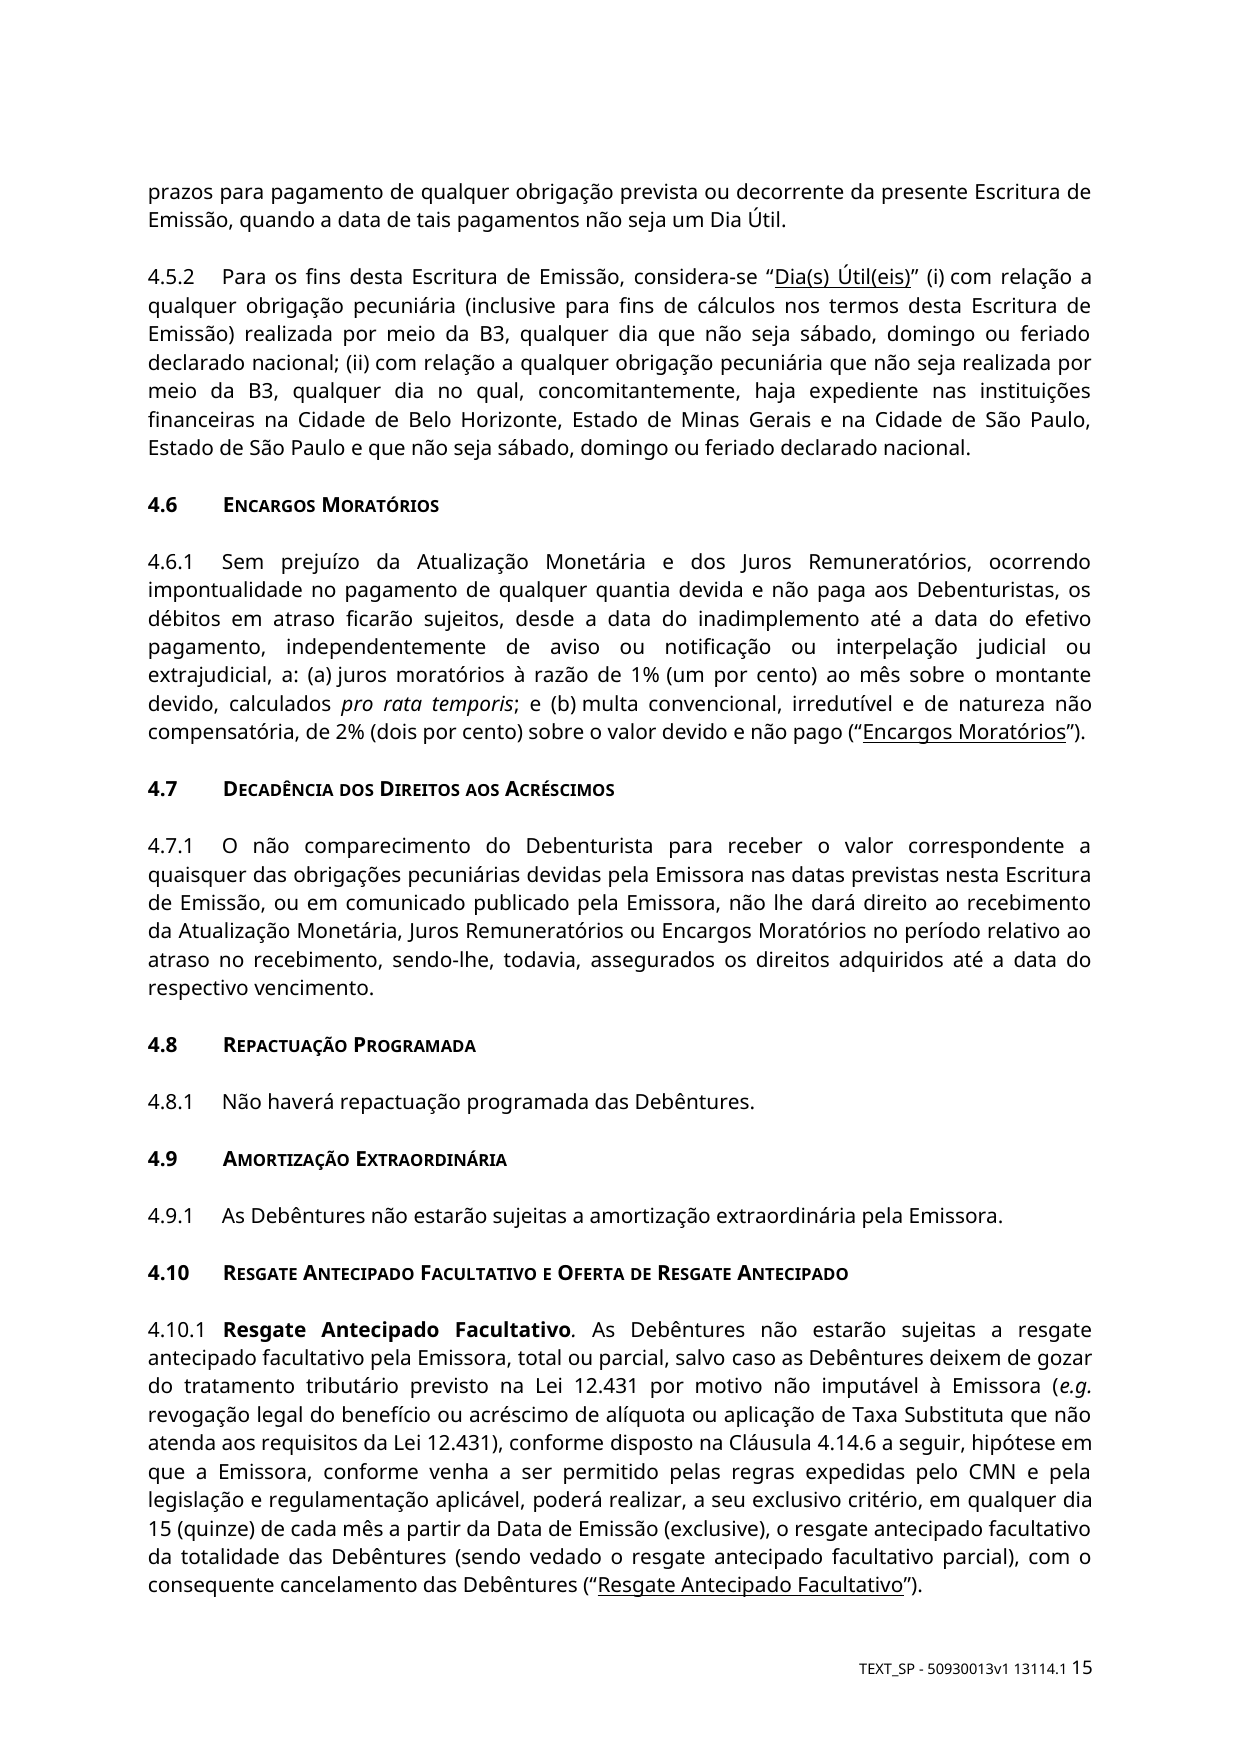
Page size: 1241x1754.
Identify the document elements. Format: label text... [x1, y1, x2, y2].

list Encargos Moratórios [148, 490, 1092, 518]
list Resgate Antecipado Facultativo. As Debêntures não estarão sujeitas a resgate antecipado facultativo pela Emissora, total ou parcial, salvo caso as Debêntures deixem de gozar do tratamento tributário previsto na Lei 12.431 por motivo não imputável à Emissora (e.g. revogação legal do benefício ou acréscimo de alíquota ou aplicação de Taxa Substituta que não atenda aos requisitos da Lei 12.431), conforme disposto na Cláusula 4.14.6 a seguir, hipótese em que a Emissora, conforme venha a ser permitido pelas regras expedidas pelo CMN e pela legislação e regulamentação aplicável, poderá realizar, a seu exclusivo critério, em qualquer dia 15 (quinze) de cada mês a partir da Data de Emissão (exclusive), o resgate antecipado facultativo da totalidade das Debêntures (sendo vedado o resgate antecipado facultativo parcial), com o consequente cancelamento das Debêntures (“Resgate Antecipado Facultativo”). [148, 1315, 1092, 1599]
list Resgate Antecipado Facultativo e Oferta de Resgate Antecipado [148, 1258, 1092, 1286]
list O não comparecimento do Debenturista para receber o valor correspondente a quaisquer das obrigações pecuniárias devidas pela Emissora nas datas previstas nesta Escritura de Emissão, ou em comunicado publicado pela Emissora, não lhe dará direito ao recebimento da Atualização Monetária, Juros Remuneratórios ou Encargos Moratórios no período relativo ao atraso no recebimento, sendo-lhe, todavia, assegurados os direitos adquiridos até a data do respectivo vencimento. [148, 831, 1092, 1002]
list Decadência dos Direitos aos Acréscimos [148, 774, 1092, 803]
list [148, 177, 1092, 234]
list Para os fins desta Escritura de Emissão, considera-se “Dia(s) Útil(eis)” (i) com relação a qualquer obrigação pecuniária (inclusive para fins de cálculos nos termos desta Escritura de Emissão) realizada por meio da B3, qualquer dia que não seja sábado, domingo ou feriado declarado nacional; (ii) com relação a qualquer obrigação pecuniária que não seja realizada por meio da B3, qualquer dia no qual, concomitantemente, haja expediente nas instituições financeiras na Cidade de Belo Horizonte, Estado de Minas Gerais e na Cidade de São Paulo, Estado de São Paulo e que não seja sábado, domingo ou feriado declarado nacional. [148, 262, 1092, 462]
list Repactuação Programada [148, 1030, 1092, 1059]
list Não haverá repactuação programada das Debêntures. [148, 1087, 1092, 1116]
list Amortização Extraordinária [148, 1144, 1092, 1172]
list Sem prejuízo da Atualização Monetária e dos Juros Remuneratórios, ocorrendo impontualidade no pagamento de qualquer quantia devida e não paga aos Debenturistas, os débitos em atraso ficarão sujeitos, desde a data do inadimplemento até a data do efetivo pagamento, independentemente de aviso ou notificação ou interpelação judicial ou extrajudicial, a: (a) juros moratórios à razão de 1% (um por cento) ao mês sobre o montante devido, calculados pro rata temporis; e (b) multa convencional, irredutível e de natureza não compensatória, de 2% (dois por cento) sobre o valor devido e não pago (“Encargos Moratórios”). [148, 547, 1092, 746]
list As Debêntures não estarão sujeitas a amortização extraordinária pela Emissora. [148, 1201, 1092, 1229]
